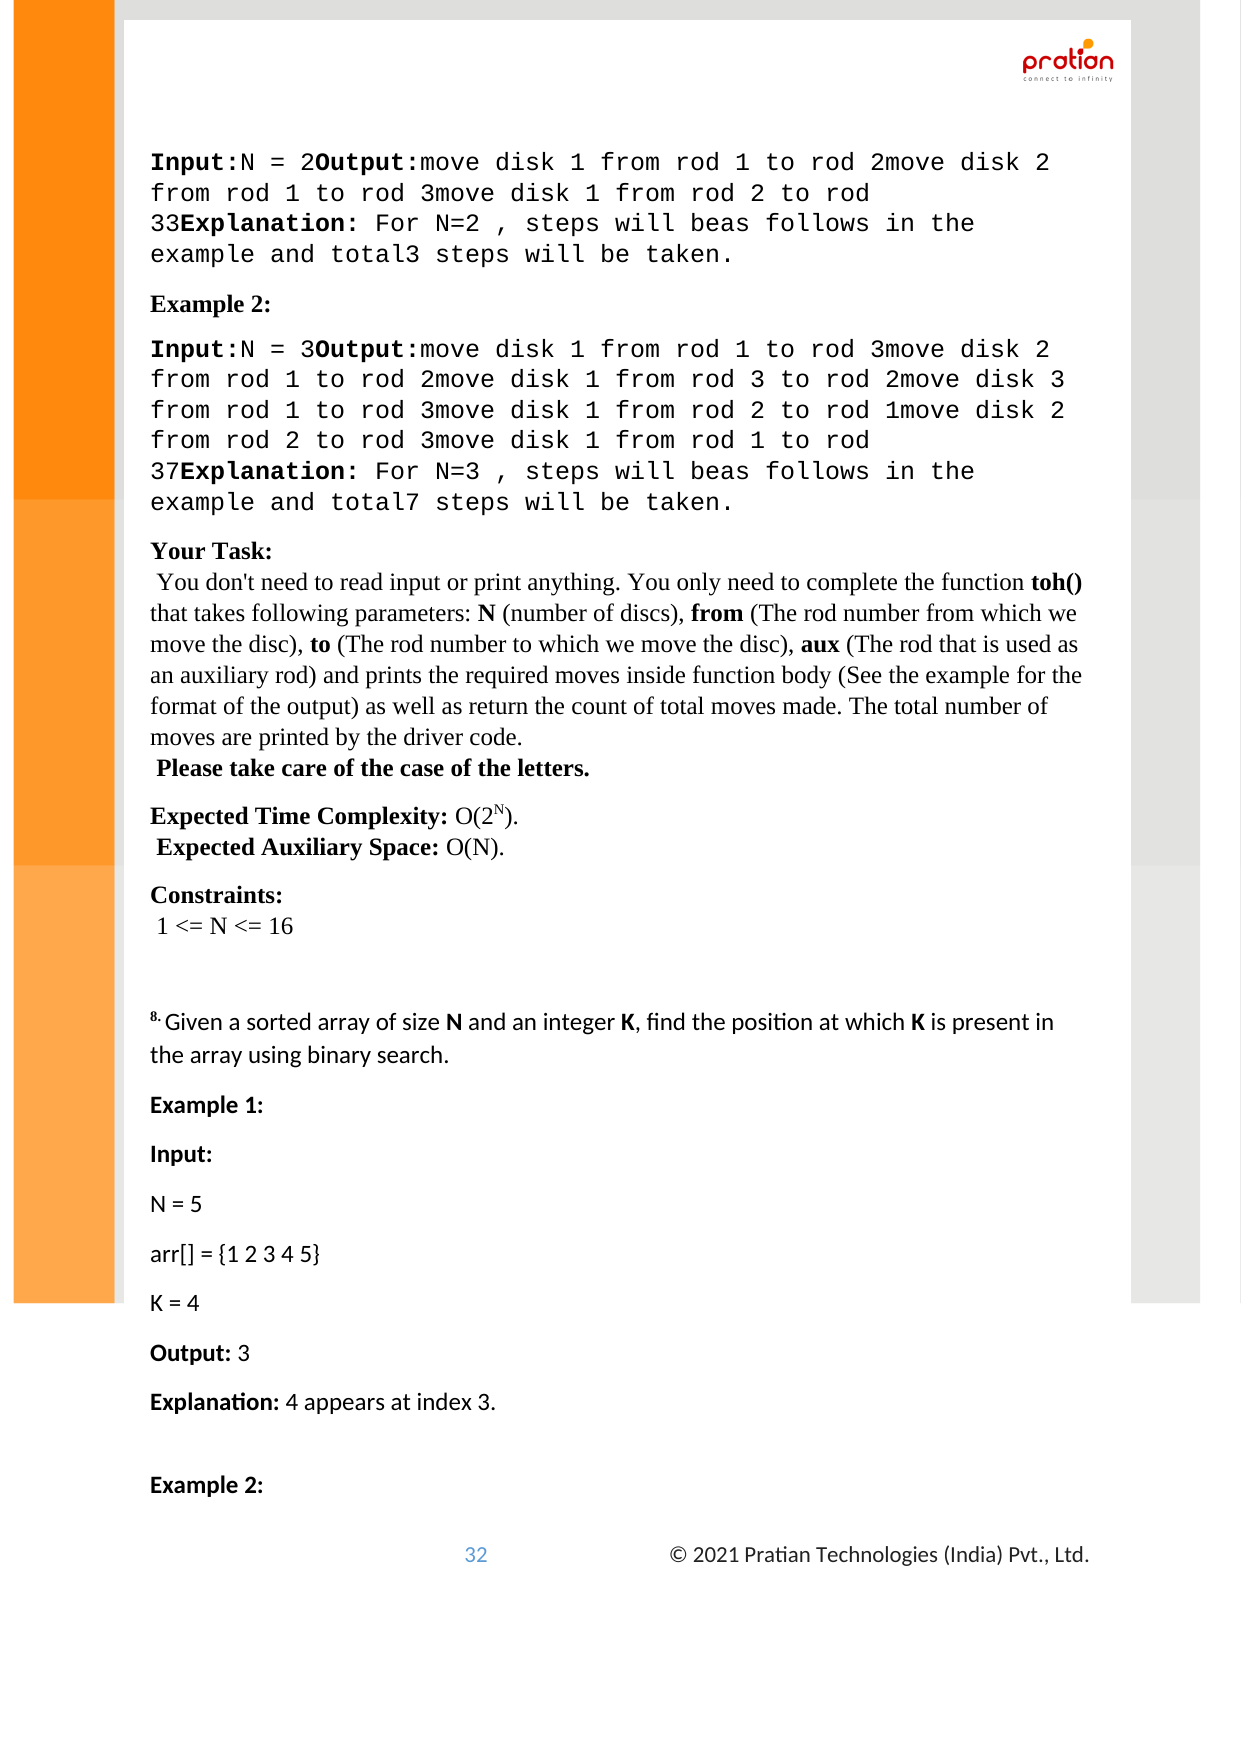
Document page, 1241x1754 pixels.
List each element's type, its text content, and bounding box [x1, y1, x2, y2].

text arr[] = {1 2 3 4 5} [150, 1238, 1090, 1268]
text Example 2: [150, 289, 1090, 317]
text Output: 3 [150, 1337, 1090, 1367]
text Input: [150, 1138, 1090, 1169]
text Example 2: [150, 1436, 1090, 1499]
text Expected Time Complexity: O(2N). Expected Auxiliary Space: O(N). [150, 801, 1090, 861]
picture [13, 0, 1241, 1545]
text Constraints: 1 <= N <= 16 [150, 880, 1090, 940]
text Input:N = 2Output:move disk 1 from rod 1 to rod 2move disk 2 from rod 1 to rod 3move disk 1 from rod 2 to rod 33Explanation: For N=2 , steps will beas follows in the example and total3 steps will be taken. [150, 150, 1090, 270]
text Your Task: You don't need to read input or print anything. You only need to complete the function toh() that takes following parameters: N (number of discs), from (The rod number from which we move the disc), to (The rod number to which we move the disc), aux (The rod that is used as an auxiliary rod) and prints the required moves inside function body (See the example for the format of the output) as well as return the count of total moves made. The total number of moves are printed by the driver code. Please take care of the case of the letters. [150, 536, 1090, 782]
text 8. Given a sorted array of size N and an integer K, find the position at which K is present in the array using binary search. [150, 1006, 1090, 1070]
text Input:N = 3Output:move disk 1 from rod 1 to rod 3move disk 2 from rod 1 to rod 2move disk 1 from rod 3 to rod 2move disk 3 from rod 1 to rod 3move disk 1 from rod 2 to rod 1move disk 2 from rod 2 to rod 3move disk 1 from rod 1 to rod 37Explanation: For N=3 , steps will beas follows in the example and total7 steps will be taken. [150, 336, 1090, 517]
text K = 4 [150, 1287, 1090, 1318]
text N = 5 [150, 1188, 1090, 1219]
text Example 1: [150, 1089, 1090, 1119]
text Explanation: 4 appears at index 3. [150, 1386, 1090, 1417]
